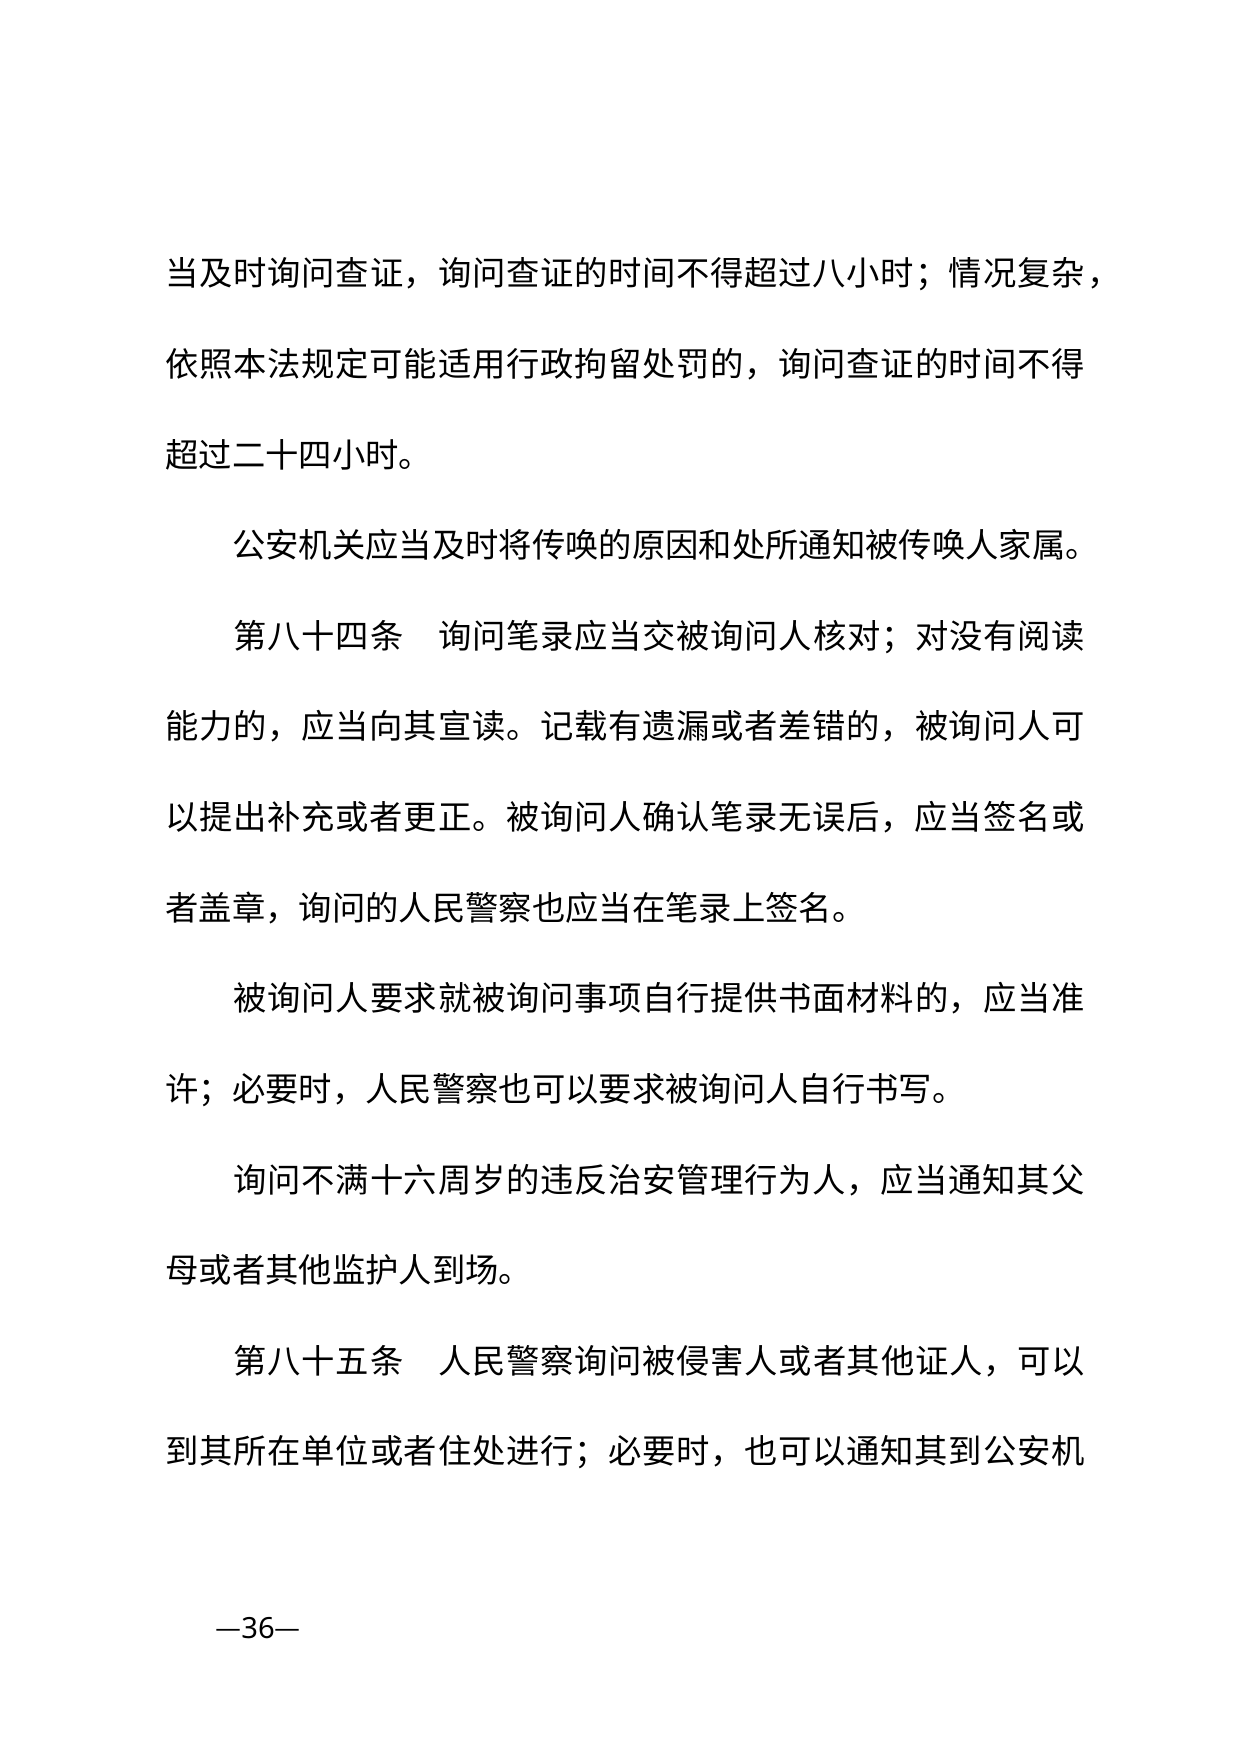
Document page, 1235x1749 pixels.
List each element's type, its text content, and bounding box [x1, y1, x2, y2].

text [165, 226, 1087, 498]
text 第八十四条 询问笔录应当交被询问人核对；对没有阅读能力的，应当向其宣读。记载有遗漏或者差错的，被询问人可以提出补充或者更正。被询问人确认笔录无误后，应当签名或者盖章，询问的人民警察也应当在笔录上签名。 [165, 588, 1087, 951]
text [165, 1313, 1087, 1495]
text 公安机关应当及时将传唤的原因和处所通知被传唤人家属。 [165, 498, 1087, 588]
text 被询问人要求就被询问事项自行提供书面材料的，应当准许；必要时，人民警察也可以要求被询问人自行书写。 [165, 951, 1087, 1132]
text 询问不满十六周岁的违反治安管理行为人，应当通知其父母或者其他监护人到场。 [165, 1132, 1087, 1313]
